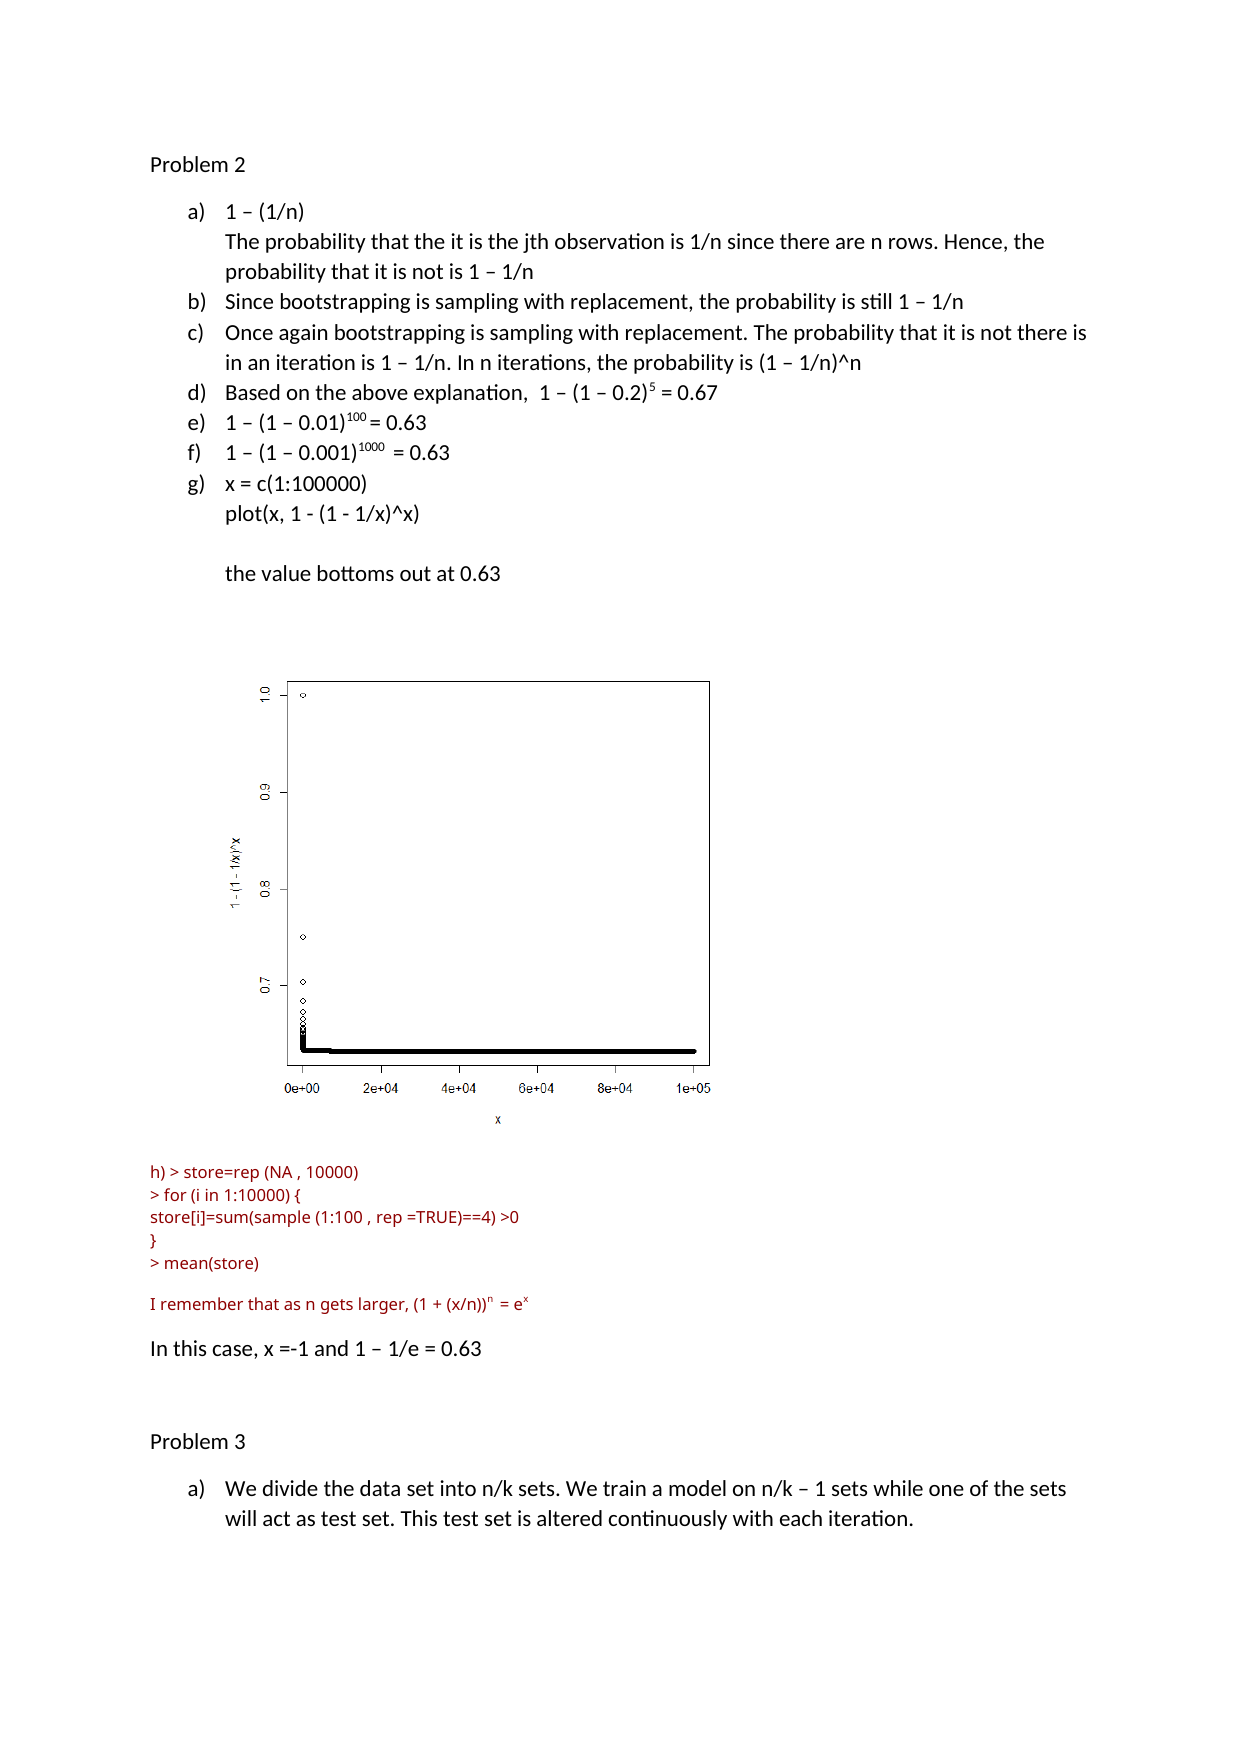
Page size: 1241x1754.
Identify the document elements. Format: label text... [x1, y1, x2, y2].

text Problem 2 [150, 150, 1090, 178]
list Based on the above explanation, 1 – (1 – 0.2)5 = 0.67 [187, 378, 1090, 406]
text > for (i in 1:10000) { [150, 1183, 1090, 1206]
list 1 – (1/n) [187, 197, 1090, 225]
list Once again bootstrapping is sampling with replacement. The probability that it is not there is in an iteration is 1 – 1/n. In n iterations, the probability is (1 – 1/n)^n [187, 318, 1090, 376]
list 1 – (1 – 0.001)1000 = 0.63 [187, 438, 1090, 467]
list 1 – (1 – 0.01)100 = 0.63 [187, 408, 1090, 436]
text I remember that as n gets larger, (1 + (x/n))n = ex [150, 1292, 1090, 1315]
picture [225, 619, 741, 1142]
text h) > store=rep (NA , 10000) [150, 1161, 1090, 1183]
list plot(x, 1 - (1 - 1/x)^x) [225, 499, 1090, 527]
list x = c(1:100000) [187, 469, 1090, 497]
text Problem 3 [150, 1427, 1090, 1455]
list Since bootstrapping is sampling with replacement, the probability is still 1 – 1/n [187, 287, 1090, 316]
list The probability that the it is the jth observation is 1/n since there are n rows. Hence, the probability that it is not is 1 – 1/n [225, 227, 1090, 285]
list We divide the data set into n/k sets. We train a model on n/k – 1 sets while one of the sets will act as test set. This test set is altered continuously with each iteration. [187, 1474, 1090, 1532]
text > mean(store) [150, 1251, 1090, 1274]
list the value bottoms out at 0.63 [225, 559, 1090, 587]
text In this case, x =-1 and 1 – 1/e = 0.63 [150, 1334, 1090, 1362]
text } [150, 1229, 1090, 1251]
text store[i]=sum(sample (1:100 , rep =TRUE)==4) >0 [150, 1206, 1090, 1229]
